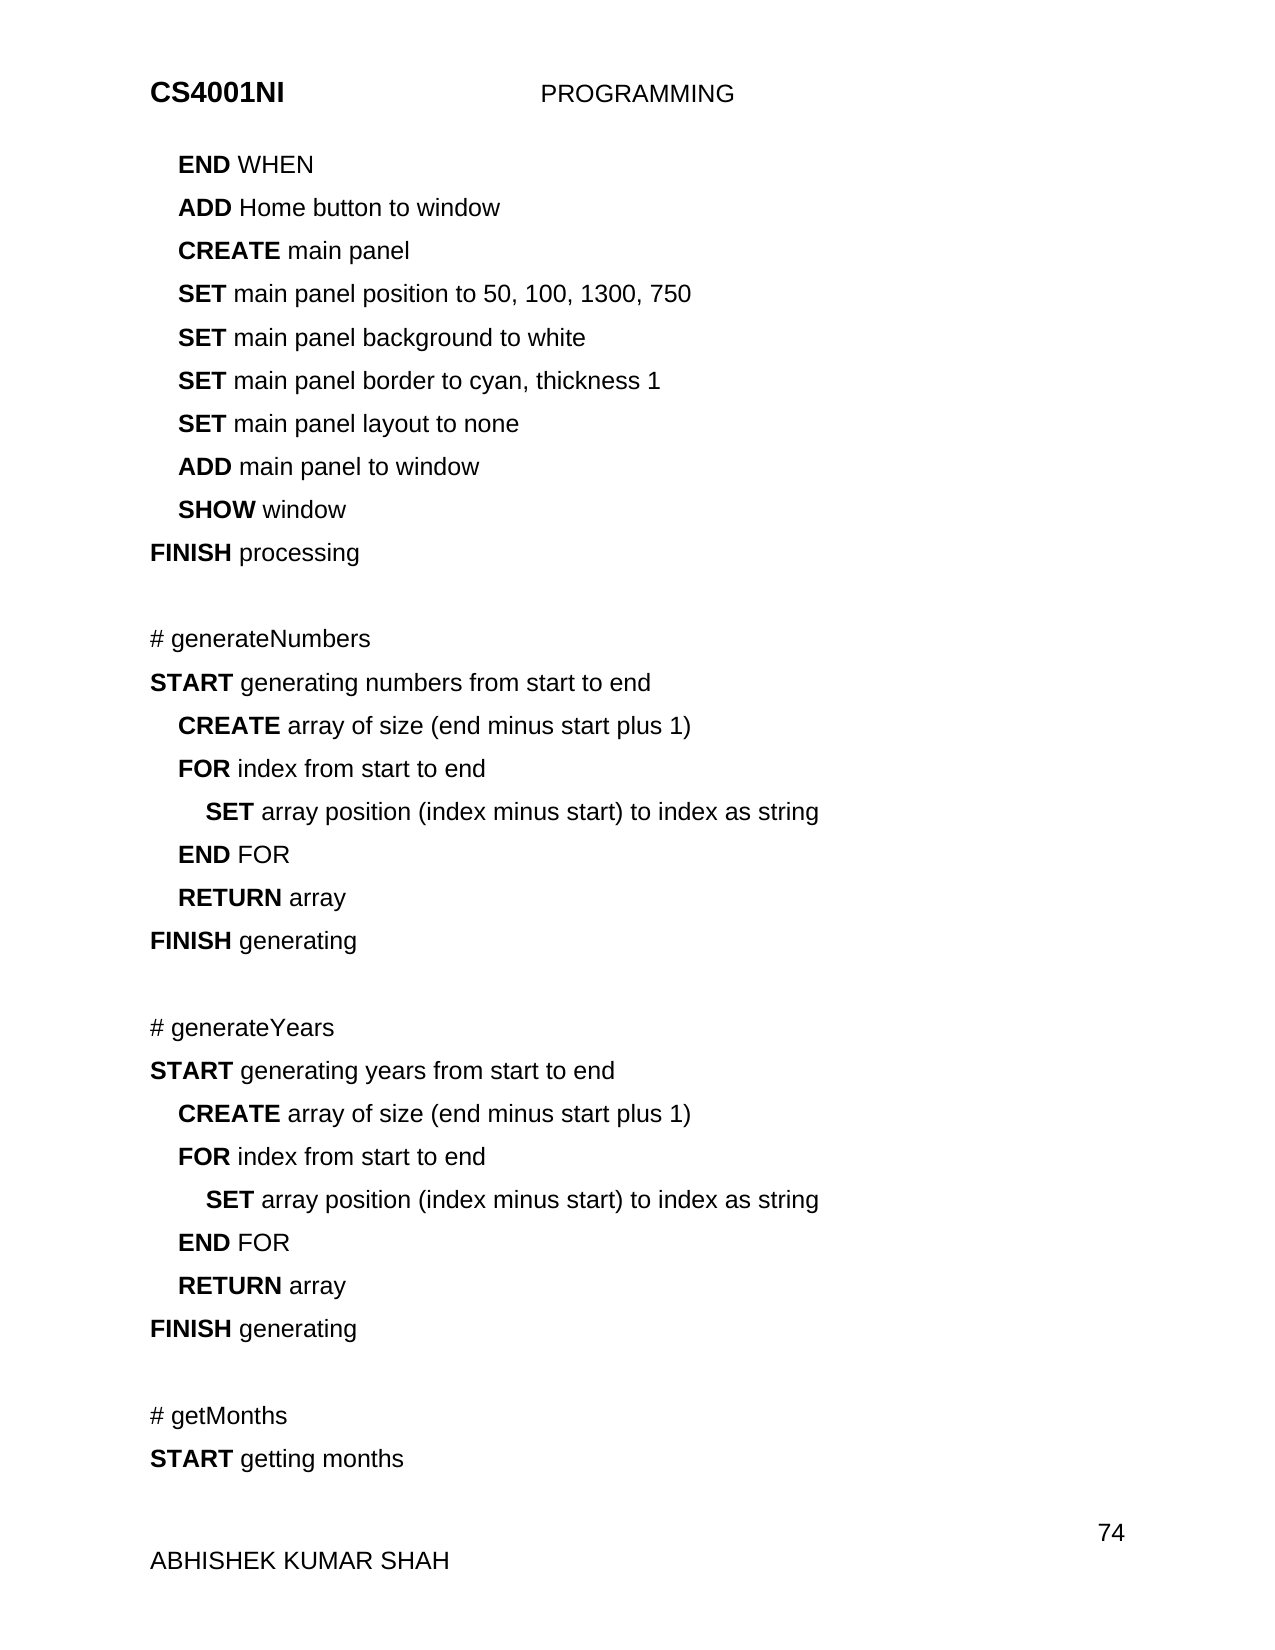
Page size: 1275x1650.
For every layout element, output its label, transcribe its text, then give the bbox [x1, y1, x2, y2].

text START getting months [150, 1444, 1125, 1472]
text SHOW window [150, 495, 1125, 524]
text FOR index from start to end [150, 754, 1125, 782]
text SET main panel background to white [150, 322, 1125, 351]
text ADD main panel to window [150, 452, 1125, 481]
text END FOR [150, 1228, 1125, 1257]
text SET main panel layout to none [150, 409, 1125, 437]
text RETURN array [150, 883, 1125, 912]
text CREATE array of size (end minus start plus 1) [150, 711, 1125, 739]
text CREATE array of size (end minus start plus 1) [150, 1099, 1125, 1127]
text FINISH generating [150, 1314, 1125, 1343]
text END FOR [150, 840, 1125, 869]
text RETURN array [150, 1271, 1125, 1300]
text START generating years from start to end [150, 1056, 1125, 1084]
text FOR index from start to end [150, 1142, 1125, 1171]
text SET array position (index minus start) to index as string [150, 797, 1125, 826]
text # getMonths [150, 1401, 1125, 1429]
text # generateYears [150, 1012, 1125, 1041]
text START generating numbers from start to end [150, 667, 1125, 696]
text ADD Home button to window [150, 193, 1125, 222]
text FINISH processing [150, 538, 1125, 567]
text CREATE main panel [150, 236, 1125, 265]
text SET main panel border to cyan, thickness 1 [150, 366, 1125, 394]
text END WHEN [150, 150, 1125, 179]
text SET array position (index minus start) to index as string [150, 1185, 1125, 1214]
text # generateNumbers [150, 624, 1125, 653]
text FINISH generating [150, 926, 1125, 955]
text SET main panel position to 50, 100, 1300, 750 [150, 279, 1125, 308]
